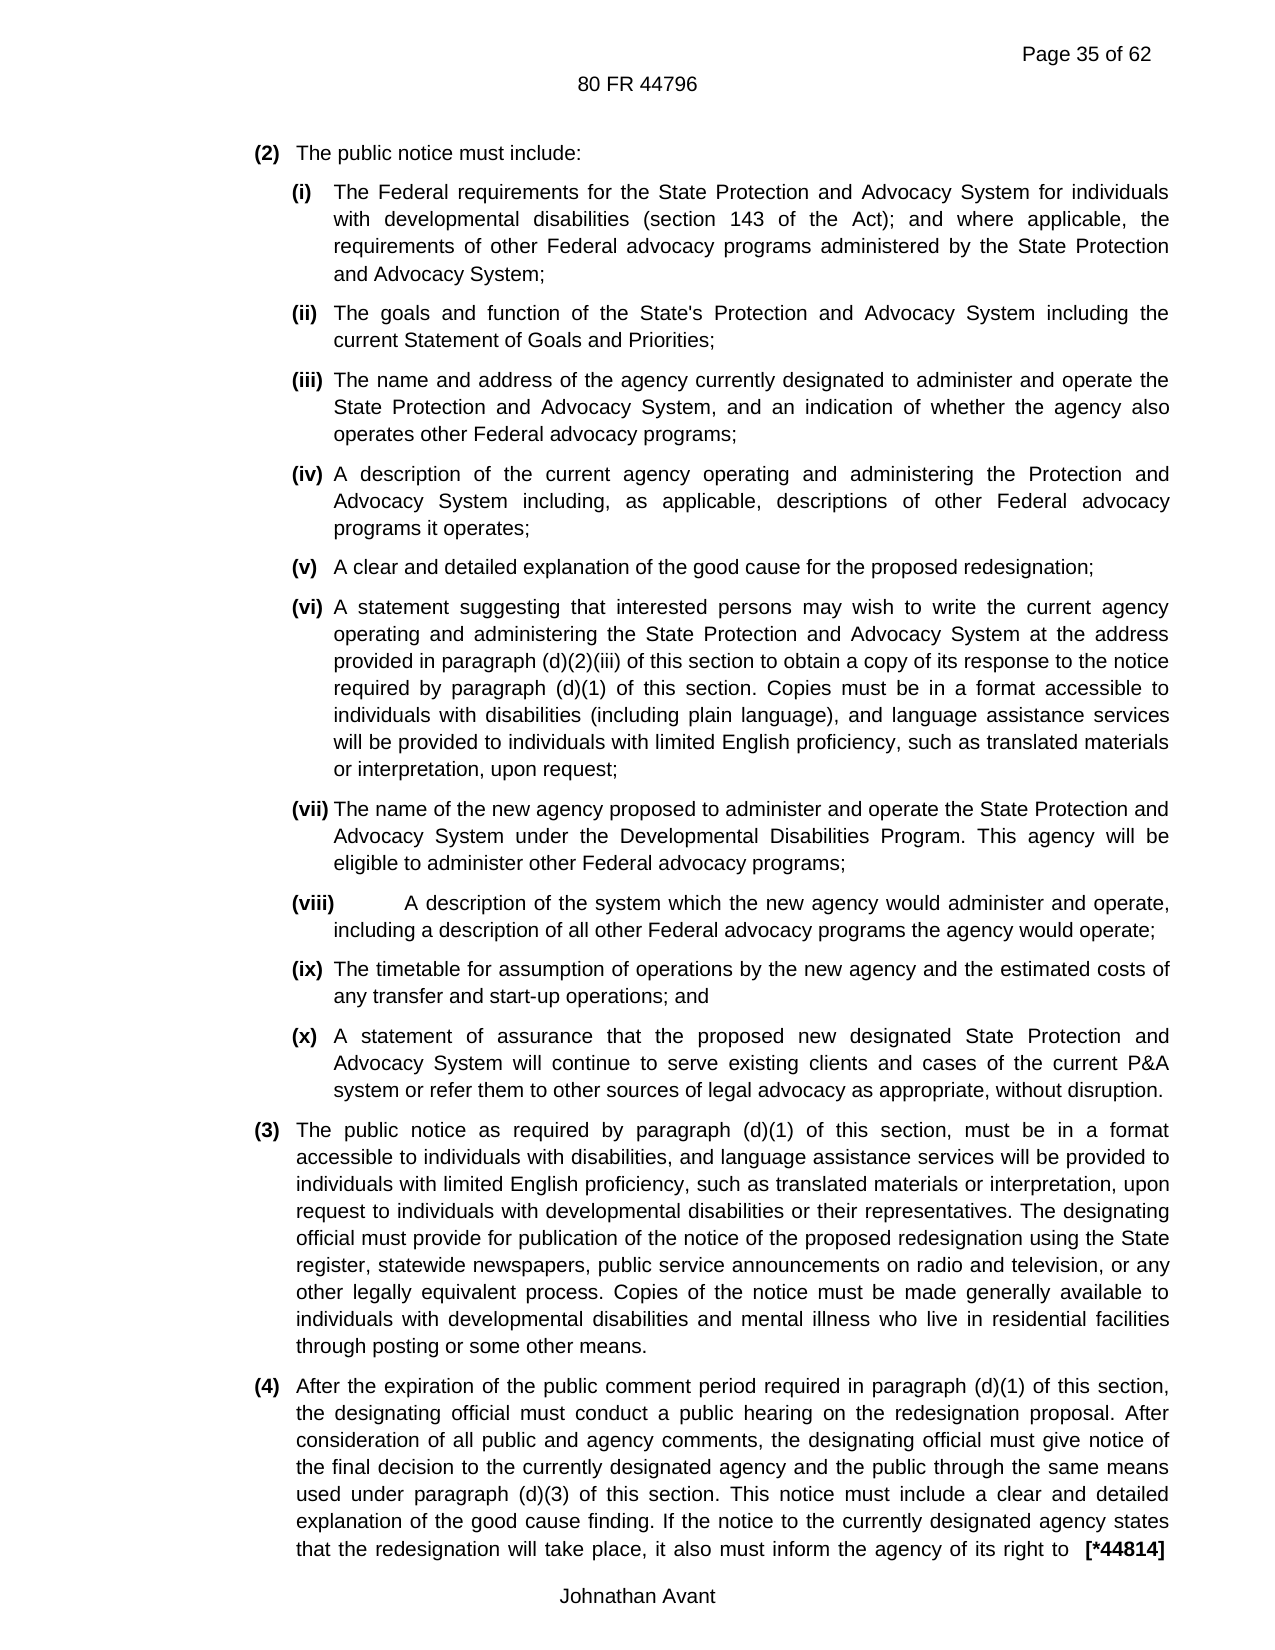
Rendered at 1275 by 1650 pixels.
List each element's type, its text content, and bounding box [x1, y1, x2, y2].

list The goals and function of the State's Protection and Advocacy System including the current Statement of Goals and Priorities; [292, 298, 1171, 352]
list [254, 1371, 1171, 1560]
list A description of the current agency operating and administering the Protection and Advocacy System including, as applicable, descriptions of other Federal advocacy programs it operates; [292, 458, 1171, 539]
list A statement suggesting that interested persons may wish to write the current agency operating and administering the State Protection and Advocacy System at the address provided in paragraph (d)(2)(iii) of this section to obtain a copy of its response to the notice required by paragraph (d)(1) of this section. Copies must be in a format accessible to individuals with disabilities (including plain language), and language assistance services will be provided to individuals with limited English proficiency, such as translated materials or interpretation, upon request; [292, 592, 1171, 781]
list A statement of assurance that the proposed new designated State Protection and Advocacy System will continue to serve existing clients and cases of the current P&A system or refer them to other sources of legal advocacy as appropriate, without disruption. [292, 1021, 1171, 1102]
list The Federal requirements for the State Protection and Advocacy System for individuals with developmental disabilities (section 143 of the Act); and where applicable, the requirements of other Federal advocacy programs administered by the State Protection and Advocacy System; [292, 177, 1171, 285]
list A clear and detailed explanation of the good cause for the proposed redesignation; [292, 552, 1171, 579]
list The name of the new agency proposed to administer and operate the State Protection and Advocacy System under the Developmental Disabilities Program. This agency will be eligible to administer other Federal advocacy programs; [292, 794, 1171, 875]
list A description of the system which the new agency would administer and operate, including a description of all other Federal advocacy programs the agency would operate; [292, 887, 1171, 942]
list The name and address of the agency currently designated to administer and operate the State Protection and Advocacy System, and an indication of whether the agency also operates other Federal advocacy programs; [292, 364, 1171, 446]
list The public notice must include: [254, 137, 1171, 164]
list The public notice as required by paragraph (d)(1) of this section, must be in a format accessible to individuals with disabilities, and language assistance services will be provided to individuals with limited English proficiency, such as translated materials or interpretation, upon request to individuals with developmental disabilities or their representatives. The designating official must provide for publication of the notice of the proposed redesignation using the State register, statewide newspapers, public service announcements on radio and television, or any other legally equivalent process. Copies of the notice must be made generally available to individuals with developmental disabilities and mental illness who live in residential facilities through posting or some other means. [254, 1114, 1171, 1358]
list The timetable for assumption of operations by the new agency and the estimated costs of any transfer and start-up operations; and [292, 954, 1171, 1008]
